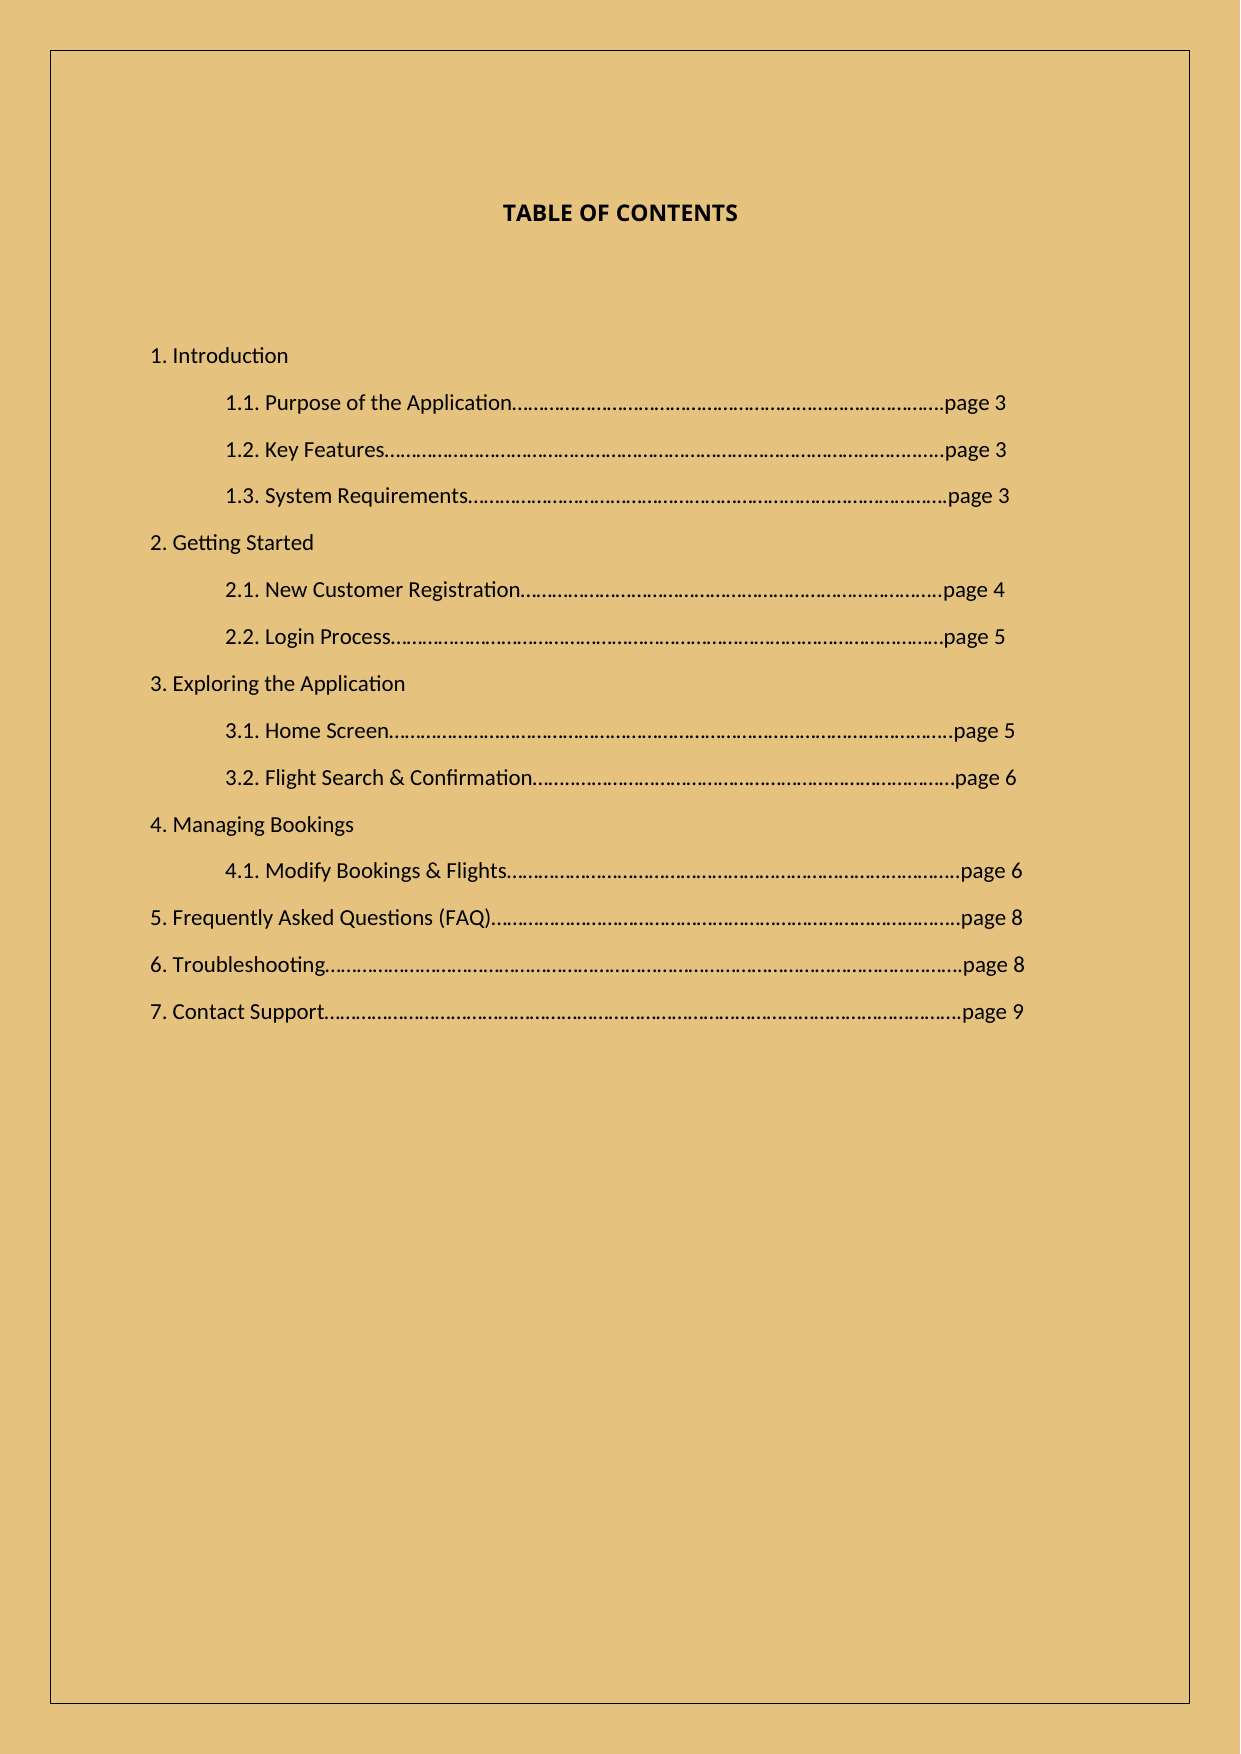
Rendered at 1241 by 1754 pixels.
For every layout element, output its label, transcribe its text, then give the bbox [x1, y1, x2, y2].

text 4. Managing Bookings [150, 810, 1090, 838]
text 1.3. System Requirements……………………………………………………………………………….page 3 [150, 482, 1090, 510]
text 2.2. Login Process……………………………………………………………………………………………page 5 [150, 622, 1090, 650]
text 3.2. Flight Search & Confirmation……..………………………………………………………………page 6 [150, 763, 1090, 791]
text 1.2. Key Features………………………………………………………………………………………..…..page 3 [150, 435, 1090, 463]
text 6. Troubleshooting………………………………………………………………………………………………………….page 8 [150, 950, 1090, 978]
text 4.1. Modify Bookings & Flights…………………………………………………………………………..page 6 [150, 857, 1090, 885]
text 2.1. New Customer Registration……………………………………………………………………..page 4 [150, 575, 1090, 603]
text 7. Contact Support………………………………………………………………………………………………………….page 9 [150, 997, 1090, 1025]
text 3. Exploring the Application [150, 669, 1090, 697]
text 1.1. Purpose of the Application……………………………………………………………………….page 3 [150, 388, 1090, 416]
text 3.1. Home Screen……………………………………………………………………………………………..page 5 [150, 716, 1090, 744]
text 5. Frequently Asked Questions (FAQ)……………………………………………………………………………..page 8 [150, 903, 1090, 932]
text 1. Introduction [150, 341, 1090, 369]
text TABLE OF CONTENTS [150, 197, 1090, 228]
text 2. Getting Started [150, 528, 1090, 557]
